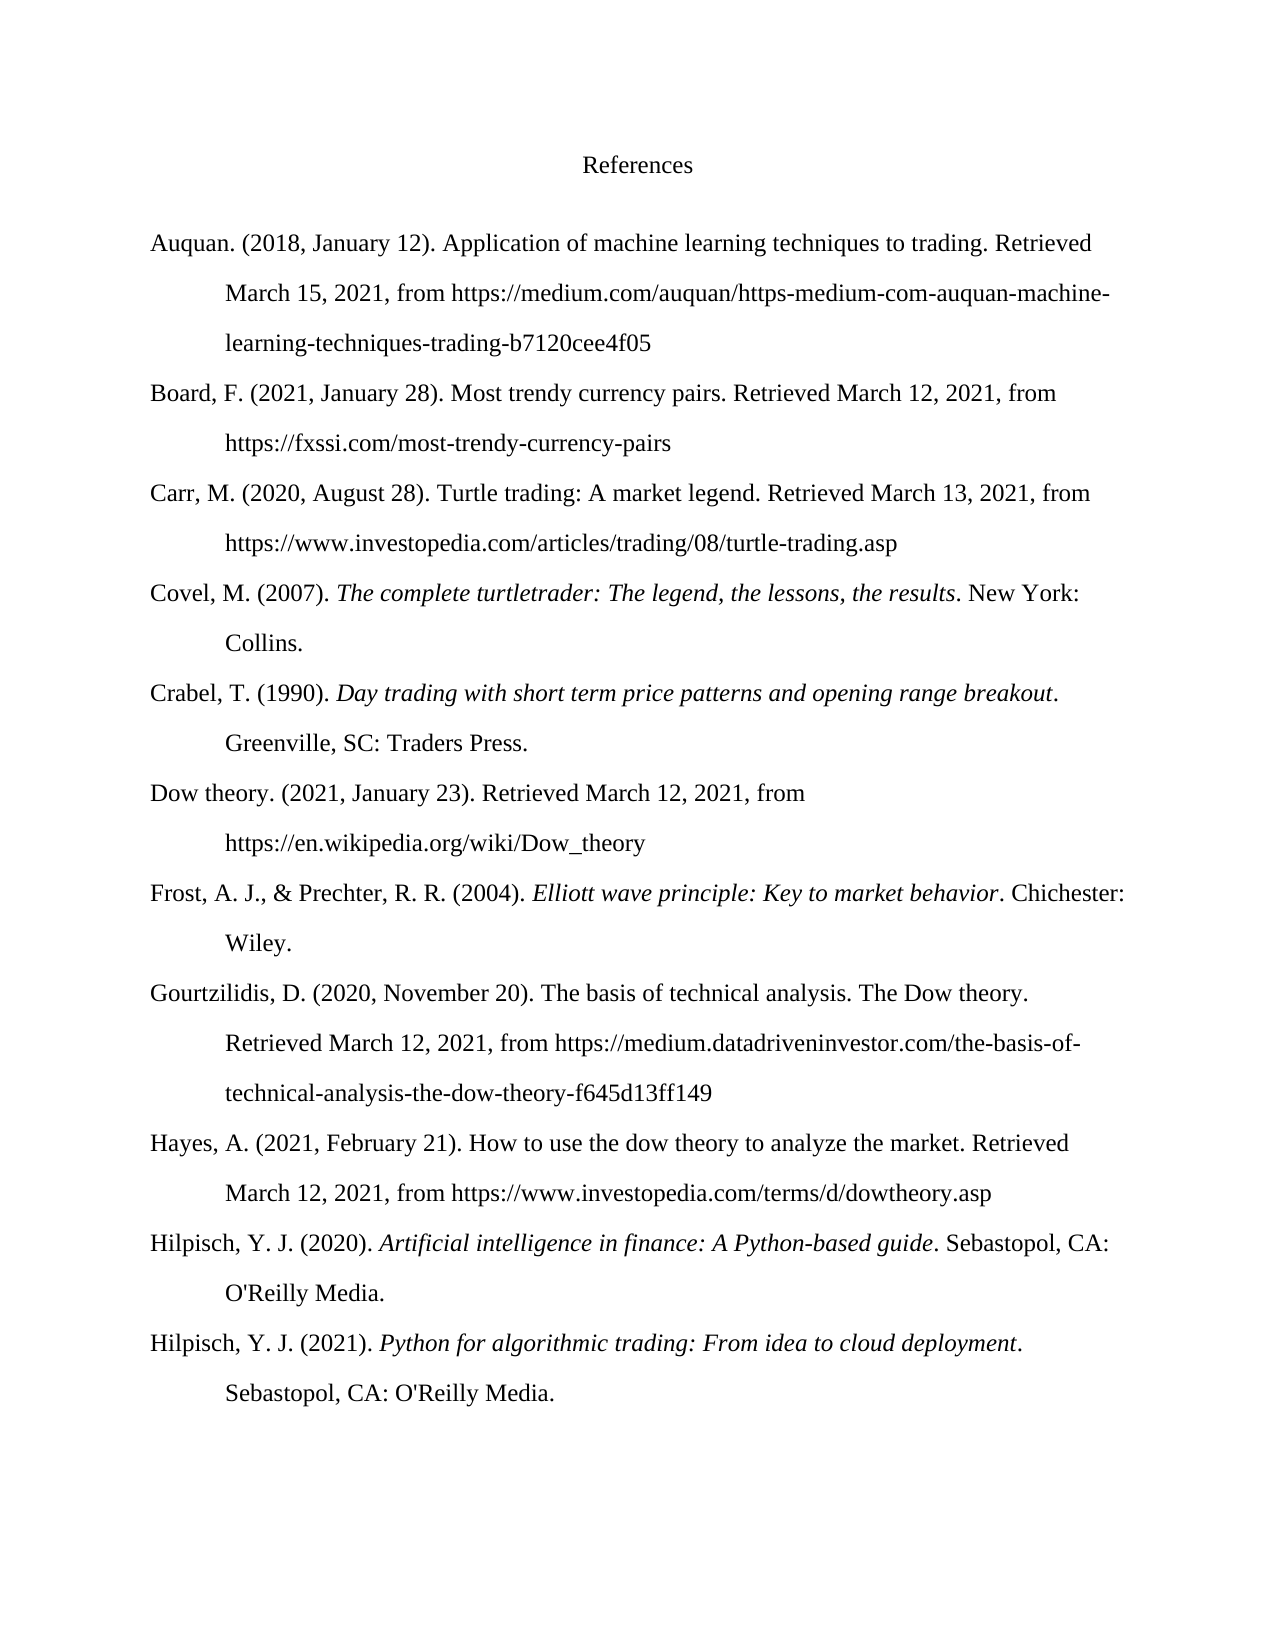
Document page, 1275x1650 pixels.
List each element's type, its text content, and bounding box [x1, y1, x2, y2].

text Hayes, A. (2021, February 21). How to use the dow theory to analyze the market. Retrieved March 12, 2021, from https://www.investopedia.com/terms/d/dowtheory.asp [150, 1112, 1125, 1212]
text Gourtzilidis, D. (2020, November 20). The basis of technical analysis. The Dow theory. Retrieved March 12, 2021, from https://medium.datadriveninvestor.com/the-basis-of-technical-analysis-the-dow-theory-f645d13ff149 [150, 962, 1125, 1112]
text Auquan. (2018, January 12). Application of machine learning techniques to trading. Retrieved March 15, 2021, from https://medium.com/auquan/https-medium-com-auquan-machine-learning-techniques-trading-b7120cee4f05 [150, 212, 1125, 362]
text Covel, M. (2007). The complete turtletrader: The legend, the lessons, the results. New York: Collins. [150, 562, 1125, 662]
text Dow theory. (2021, January 23). Retrieved March 12, 2021, from https://en.wikipedia.org/wiki/Dow_theory [150, 762, 1125, 862]
text Frost, A. J., & Prechter, R. R. (2004). Elliott wave principle: Key to market behavior. Chichester: Wiley. [150, 862, 1125, 962]
text Carr, M. (2020, August 28). Turtle trading: A market legend. Retrieved March 13, 2021, from https://www.investopedia.com/articles/trading/08/turtle-trading.asp [150, 462, 1125, 562]
text References [150, 150, 1125, 179]
text Hilpisch, Y. J. (2021). Python for algorithmic trading: From idea to cloud deployment. Sebastopol, CA: O'Reilly Media. [150, 1312, 1125, 1412]
text Board, F. (2021, January 28). Most trendy currency pairs. Retrieved March 12, 2021, from https://fxssi.com/most-trendy-currency-pairs [150, 362, 1125, 462]
text Crabel, T. (1990). Day trading with short term price patterns and opening range breakout. Greenville, SC: Traders Press. [150, 662, 1125, 762]
text Hilpisch, Y. J. (2020). Artificial intelligence in finance: A Python-based guide. Sebastopol, CA: O'Reilly Media. [150, 1212, 1125, 1312]
